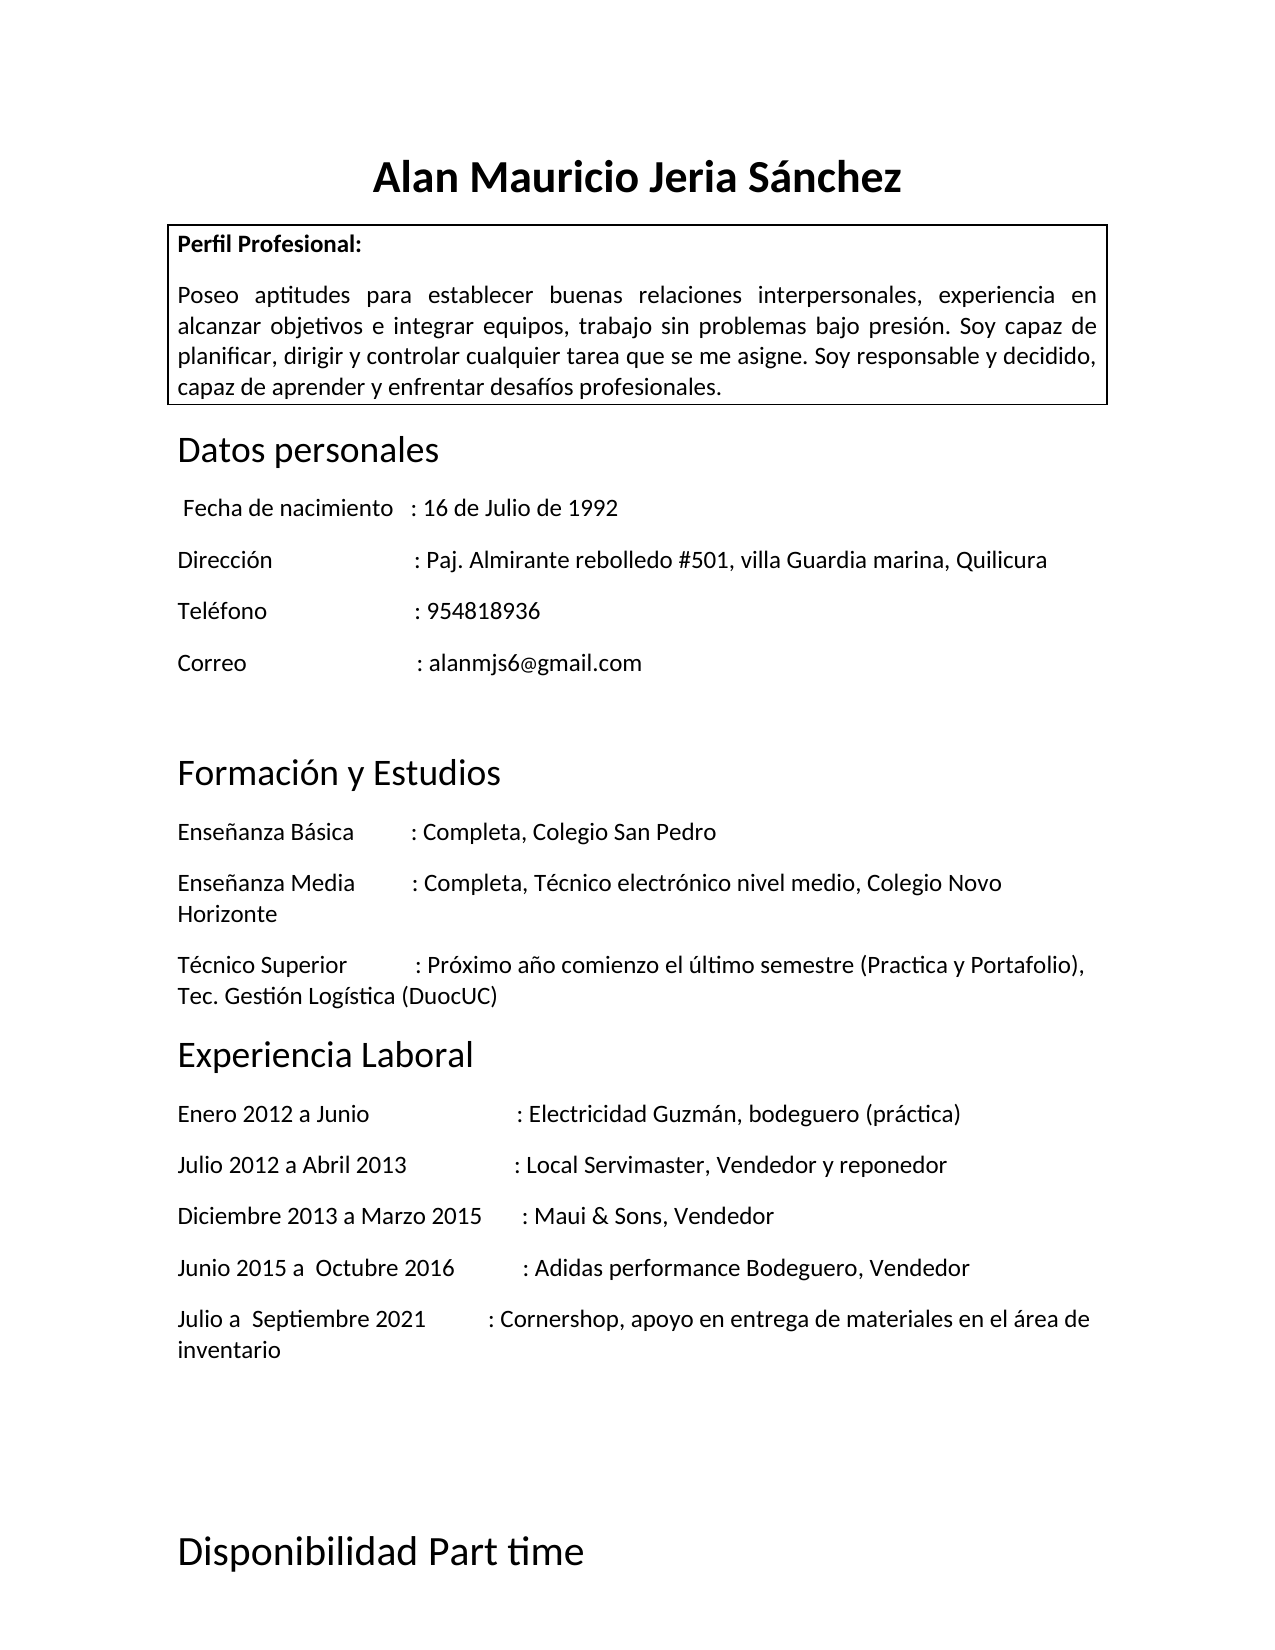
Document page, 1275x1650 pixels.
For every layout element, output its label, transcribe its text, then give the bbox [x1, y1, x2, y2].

text Julio 2012 a Abril 2013 : Local Servimaster, Vendedor y reponedor [177, 1149, 1098, 1180]
text Junio 2015 a Octubre 2016 : Adidas performance Bodeguero, Vendedor [177, 1252, 1098, 1282]
text Enseñanza Básica : Completa, Colegio San Pedro [177, 816, 1098, 847]
text Enseñanza Media : Completa, Técnico electrónico nivel medio, Colegio Novo Horizonte [177, 867, 1098, 928]
text Correo : alanmjs6@gmail.com [177, 647, 1098, 677]
text Poseo aptitudes para establecer buenas relaciones interpersonales, experiencia en alcanzar objetivos e integrar equipos, trabajo sin problemas bajo presión. Soy capaz de planificar, dirigir y controlar cualquier tarea que se me asigne. Soy responsable y decidido, capaz de aprender y enfrentar desafíos profesionales. [169, 276, 1106, 404]
text Dirección : Paj. Almirante rebolledo #501, villa Guardia marina, Quilicura [177, 544, 1098, 574]
text Técnico Superior : Próximo año comienzo el último semestre (Practica y Portafolio), Tec. Gestión Logística (DuocUC) [177, 949, 1098, 1010]
text Datos personales [177, 426, 1098, 472]
text Perfil Profesional: [169, 226, 1106, 258]
text Enero 2012 a Junio : Electricidad Guzmán, bodeguero (práctica) [177, 1098, 1098, 1128]
text Diciembre 2013 a Marzo 2015 : Maui & Sons, Vendedor [177, 1201, 1098, 1231]
text Formación y Estudios [177, 749, 1098, 795]
text Julio a Septiembre 2021 : Cornershop, apoyo en entrega de materiales en el área de inventario [177, 1303, 1098, 1364]
text Alan Mauricio Jeria Sánchez [177, 148, 1098, 203]
text Fecha de nacimiento : 16 de Julio de 1992 [177, 493, 1098, 523]
text Experiencia Laboral [177, 1031, 1098, 1077]
text Teléfono : 954818936 [177, 595, 1098, 626]
